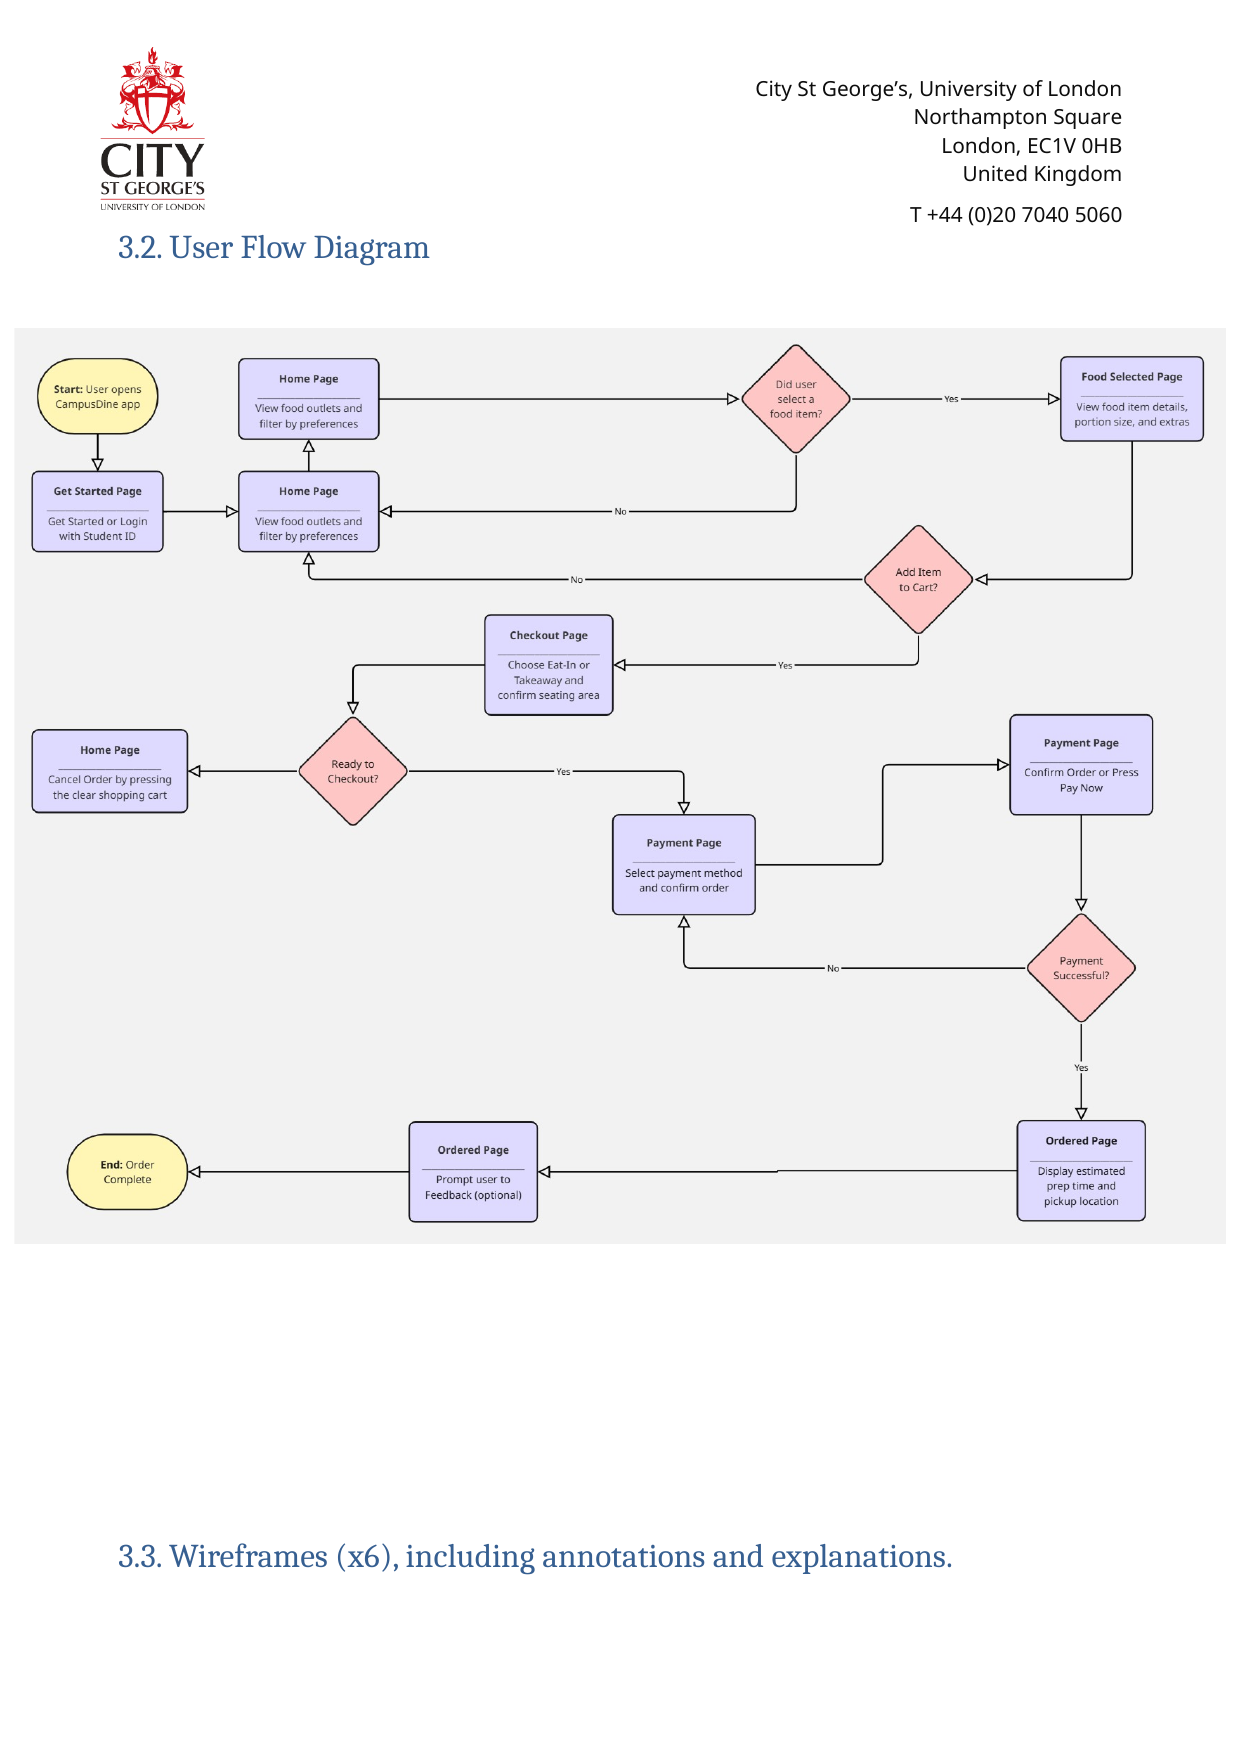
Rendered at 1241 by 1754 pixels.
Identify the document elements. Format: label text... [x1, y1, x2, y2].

subtitle 3.3. Wireframes (x6), including annotations and explanations. [118, 1538, 1122, 1576]
picture [14, 328, 1226, 1244]
picture [97, 47, 209, 214]
subtitle 3.2. User Flow Diagram [118, 228, 1122, 267]
